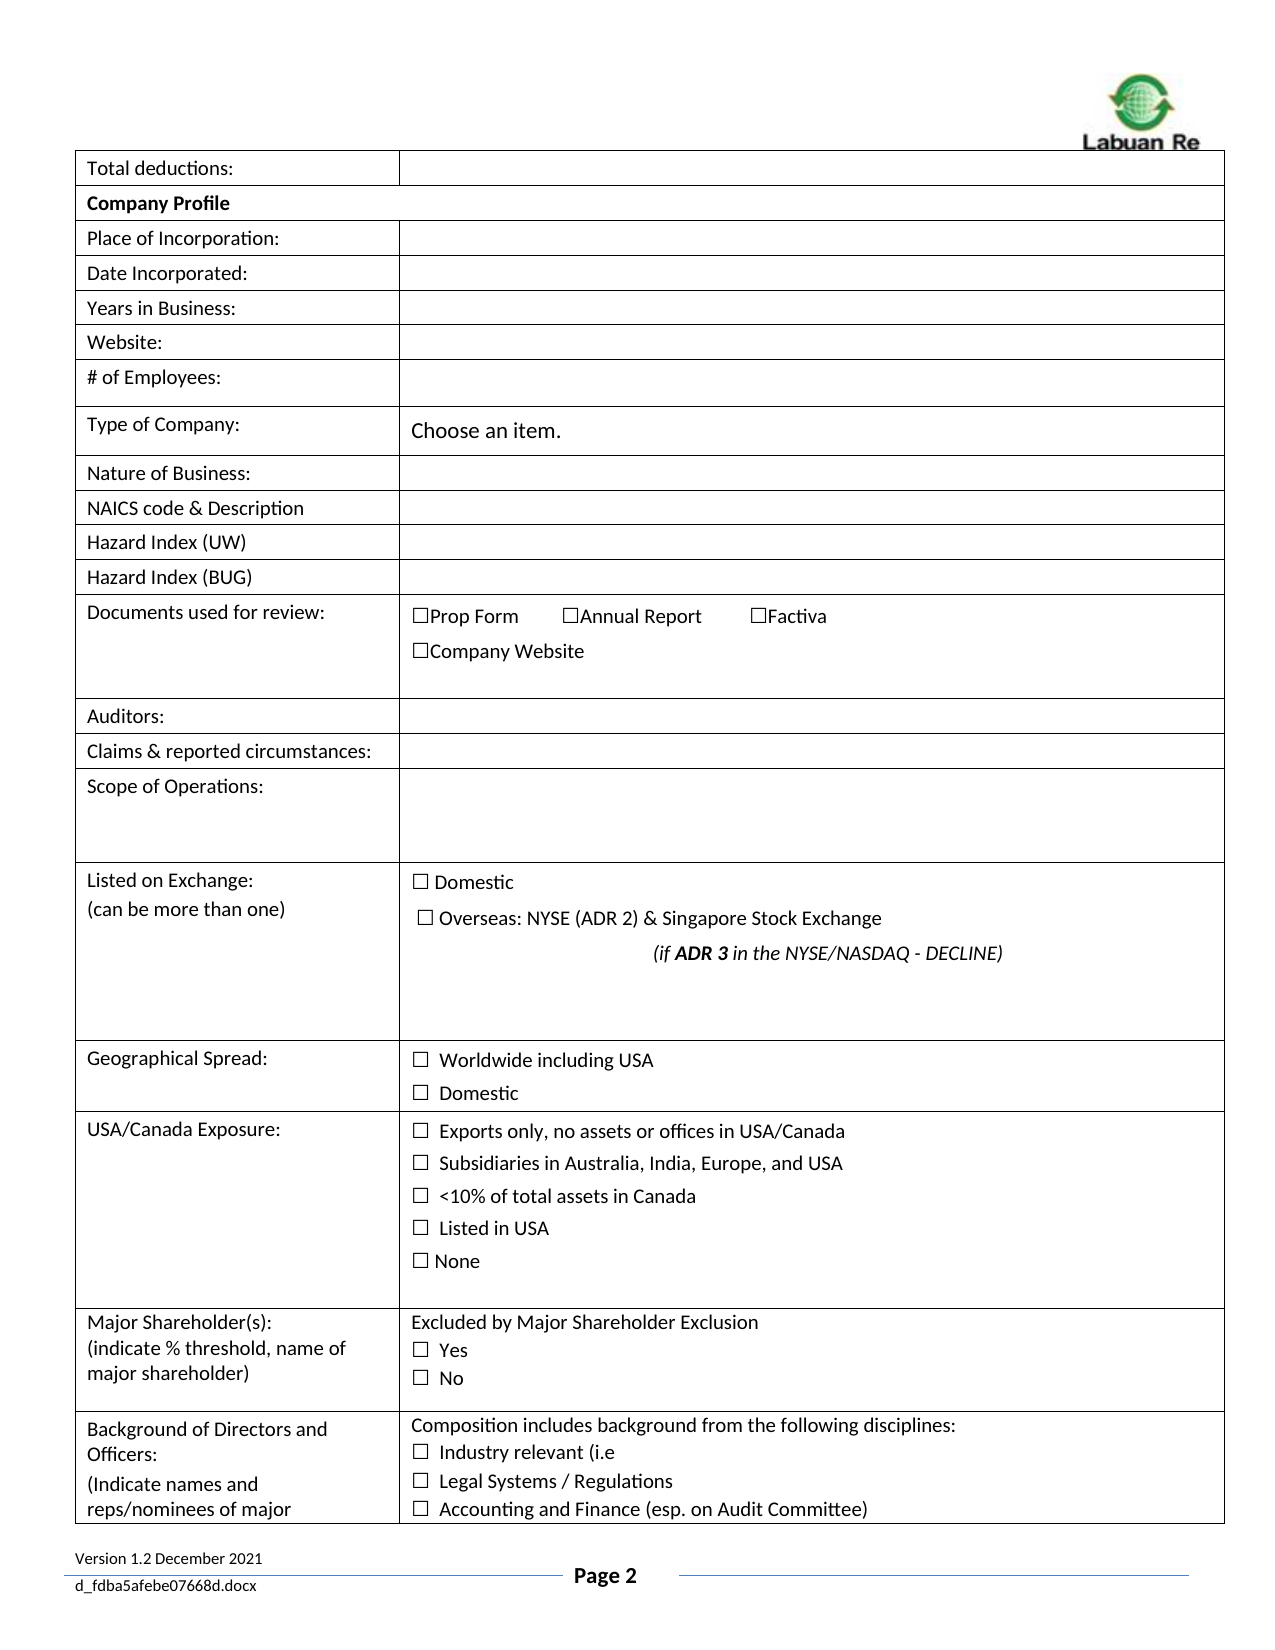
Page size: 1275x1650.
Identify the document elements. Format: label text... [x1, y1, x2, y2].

table_cell Hazard Index (UW) [76, 525, 399, 559]
table_cell [400, 221, 1224, 255]
table_cell [400, 699, 1224, 733]
table_cell [400, 734, 1224, 768]
table_cell [400, 560, 1224, 594]
table_cell Nature of Business: [76, 456, 399, 489]
picture [1082, 73, 1201, 150]
table_cell Scope of Operations: [76, 769, 399, 862]
table_cell [400, 407, 1224, 455]
table_cell NAICS code & Description [76, 491, 399, 524]
table_cell Hazard Index (BUG) [76, 560, 399, 594]
table_cell [400, 456, 1224, 489]
table_cell Auditors: [76, 699, 399, 733]
table_cell [400, 360, 1224, 406]
table_cell Website: [76, 325, 399, 359]
table_cell [400, 256, 1224, 289]
table_cell Excluded by Major Shareholder Exclusion Yes No [400, 1309, 1224, 1411]
table_cell USA/Canada Exposure: [76, 1112, 399, 1308]
table_cell [400, 325, 1224, 359]
table_cell Total deductions: [76, 151, 399, 185]
table_cell [400, 491, 1224, 524]
table_cell Background of Directors and Officers: (Indicate names and reps/nominees of major shareholder) [76, 1412, 399, 1523]
table_cell [400, 151, 1224, 185]
table_cell Geographical Spread: [76, 1041, 399, 1111]
table_cell [400, 291, 1224, 324]
table_cell Claims & reported circumstances: [76, 734, 399, 768]
table_cell Date Incorporated: [76, 256, 399, 289]
table_cell Prop Form Annual Report Factiva Company Website [400, 595, 1224, 698]
table_cell Years in Business: [76, 291, 399, 324]
table_cell [400, 525, 1224, 559]
table_cell Documents used for review: [76, 595, 399, 698]
table_cell Exports only, no assets or offices in USA/Canada Subsidiaries in Australia, India, Europe, and USA <10% of total assets in Canada Listed in USA None [400, 1112, 1224, 1308]
table_cell Domestic Overseas: NYSE (ADR 2) & Singapore Stock Exchange (if ADR 3 in the NYSE/NASDAQ - DECLINE) [400, 863, 1224, 1040]
table_cell Company Profile [76, 186, 1224, 220]
table_cell Type of Company: [76, 407, 399, 455]
table_cell Place of Incorporation: [76, 221, 399, 255]
table_cell Listed on Exchange: (can be more than one) [76, 863, 399, 1040]
table_cell [400, 769, 1224, 862]
table_cell Worldwide including USA Domestic [400, 1041, 1224, 1111]
table_cell # of Employees: [76, 360, 399, 406]
table_cell Major Shareholder(s): (indicate % threshold, name of major shareholder) [76, 1309, 399, 1411]
